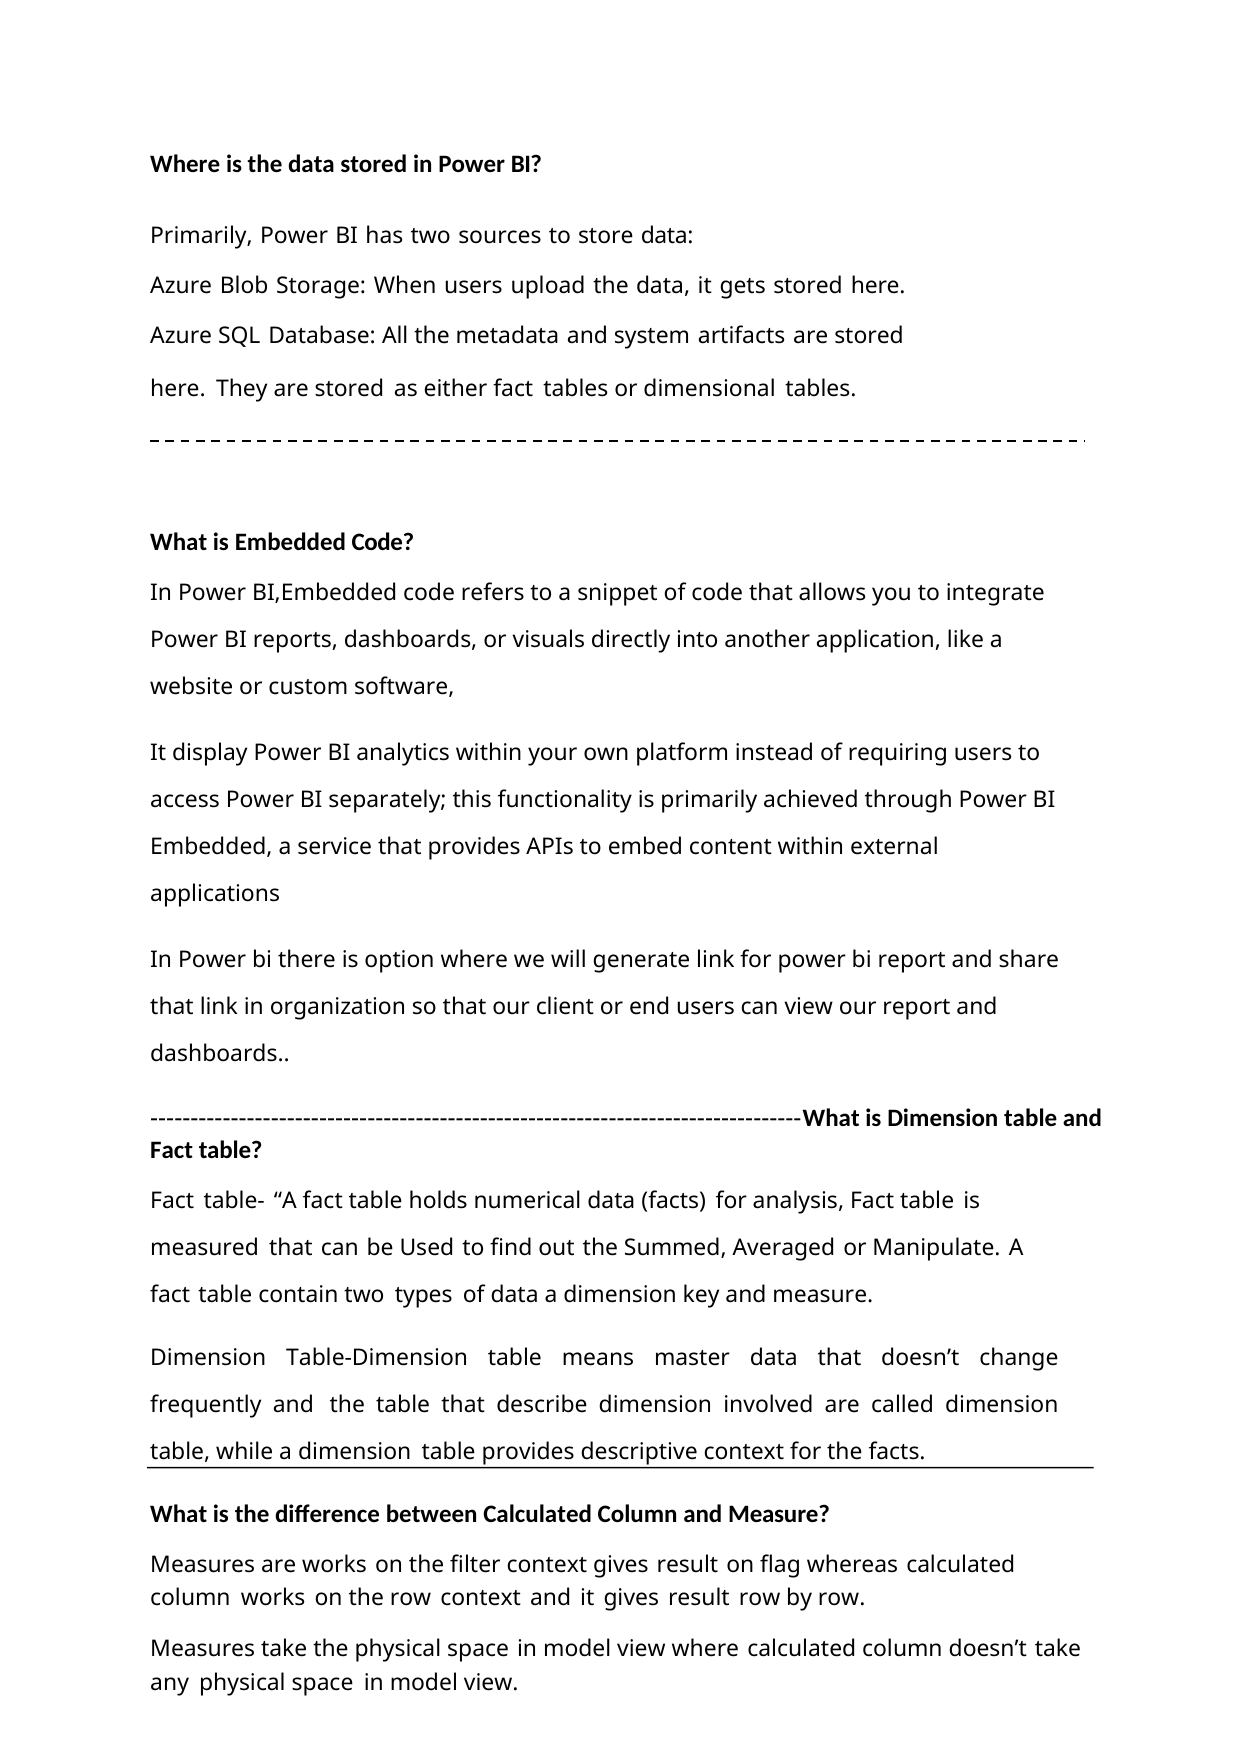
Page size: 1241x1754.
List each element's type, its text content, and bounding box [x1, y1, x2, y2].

text It display Power BI analytics within your own platform instead of requiring users to access Power BI separately; this functionality is primarily achieved through Power BI Embedded, a service that provides APIs to embed content within external applications [150, 736, 1066, 908]
text In Power BI,Embedded code refers to a snippet of code that allows you to integrate Power BI reports, dashboards, or visuals directly into another application, like a website or custom software, [150, 576, 1066, 701]
text Fact table- “A fact table holds numerical data (facts) for analysis, Fact table is measured that can be Used to find out the Summed, Averaged or Manipulate. A fact table contain two types of data a dimension key and measure. [150, 1184, 1066, 1309]
subtitle What is Embedded Code? [150, 526, 1122, 557]
text Dimension Table-Dimension table means master data that doesn’t change frequently and the table that describe dimension involved are called dimension table, while a dimension table provides descriptive context for the facts. [150, 1341, 1059, 1466]
text Azure SQL Database: All the metadata and system artifacts are stored here. They are stored as either fact tables or dimensional tables. [150, 319, 915, 403]
text Measures take the physical space in model view where calculated column doesn’t take any physical space in model view. [150, 1632, 1122, 1697]
subtitle Where is the data stored in Power BI? [150, 148, 1122, 178]
text Azure Blob Storage: When users upload the data, it gets stored here. [150, 269, 1122, 300]
text In Power bi there is option where we will generate link for power bi report and share that link in organization so that our client or end users can view our report and dashboards.. [150, 943, 1066, 1068]
text Primarily, Power BI has two sources to store data: [150, 219, 1122, 250]
subtitle What is the difference between Calculated Column and Measure? [150, 1498, 1122, 1528]
subtitle ---------------------------------------------------------------------------------What is Dimension table and Fact table? [150, 1100, 1122, 1164]
text Measures are works on the filter context gives result on flag whereas calculated column works on the row context and it gives result row by row. [150, 1547, 1066, 1612]
